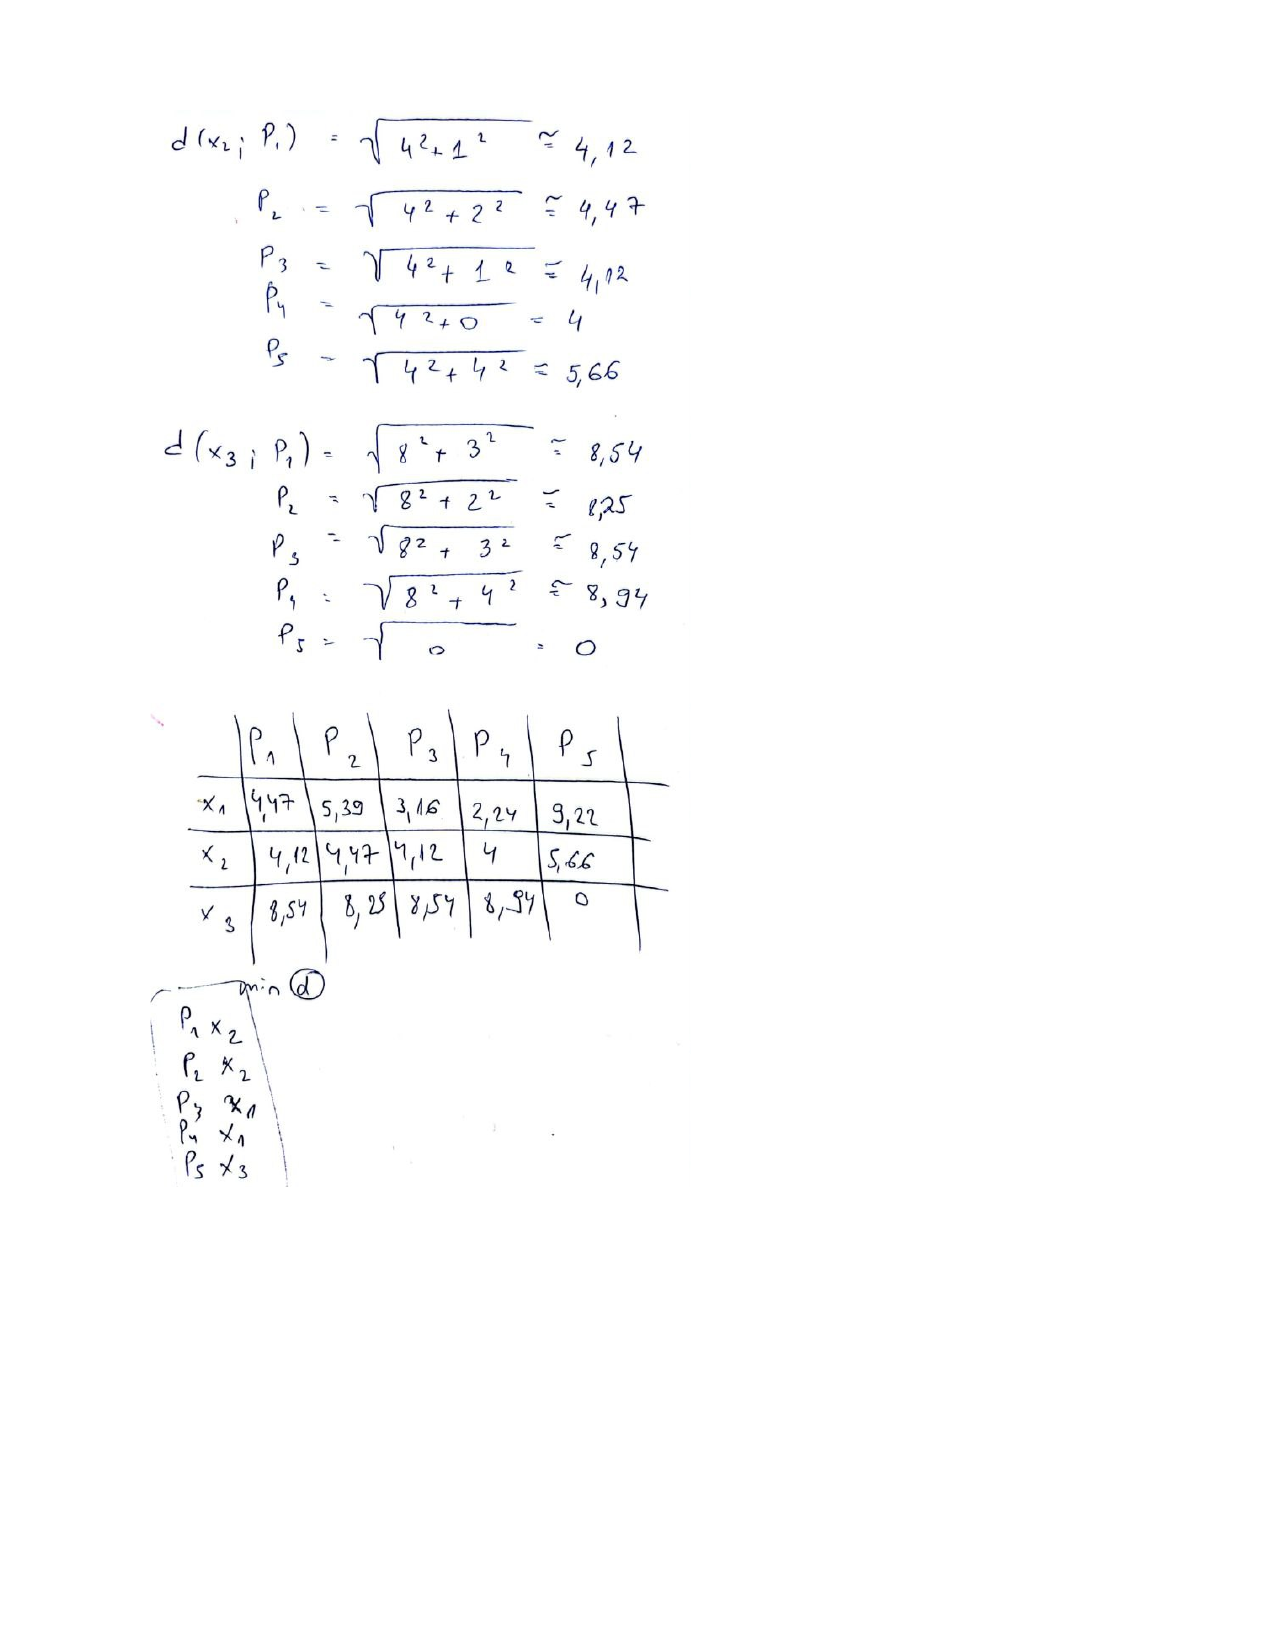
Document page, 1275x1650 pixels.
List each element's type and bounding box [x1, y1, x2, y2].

picture [150, 110, 690, 1184]
